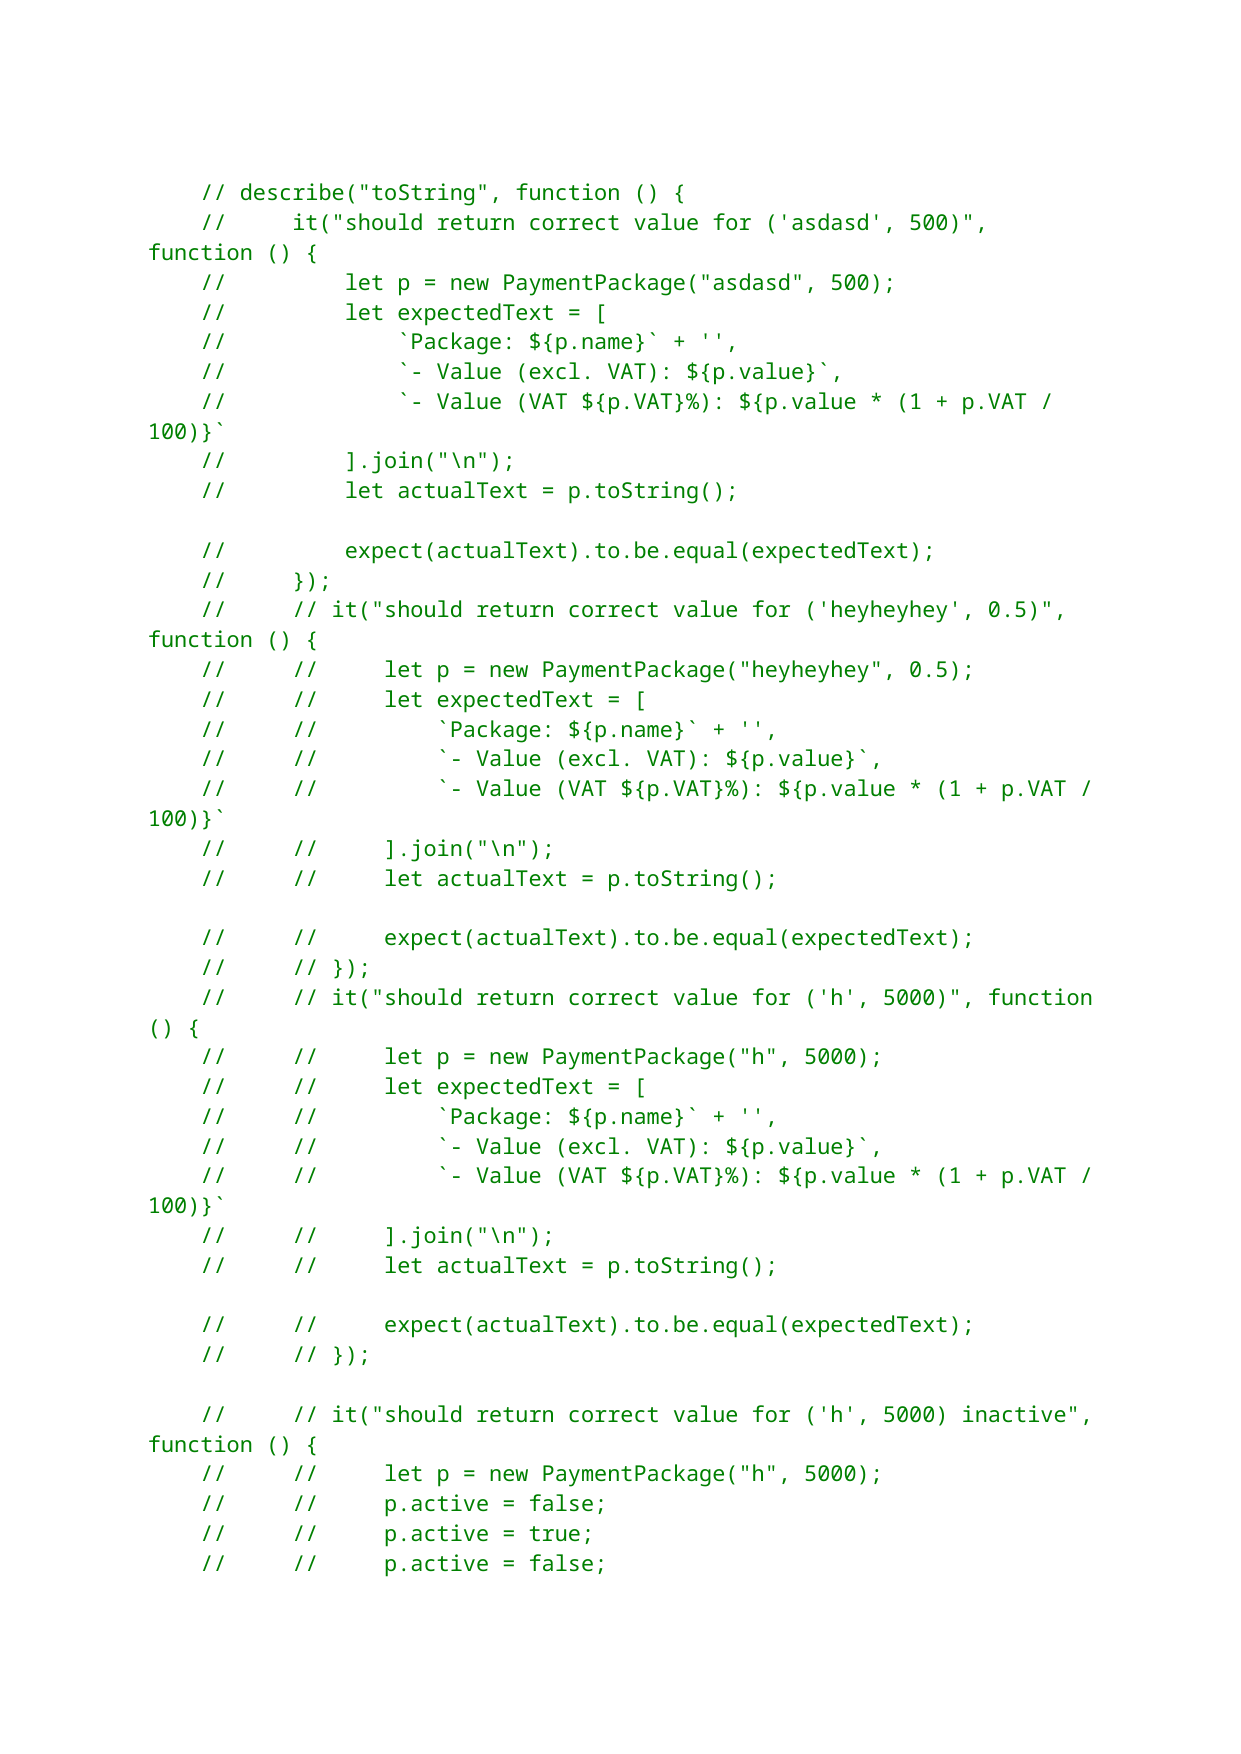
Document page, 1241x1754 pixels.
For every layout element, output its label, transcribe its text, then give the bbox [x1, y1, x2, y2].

text // ].join("\n"); [148, 446, 1093, 475]
text // expect(actualText).to.be.equal(expectedText); [148, 535, 1093, 565]
text // // `- Value (VAT ${p.VAT}%): ${p.value * (1 + p.VAT / 100)}` [148, 773, 1093, 833]
text // `- Value (excl. VAT): ${p.value}`, [148, 356, 1093, 386]
text // // let p = new PaymentPackage("h", 5000); [148, 1458, 1093, 1488]
text // // `- Value (VAT ${p.VAT}%): ${p.value * (1 + p.VAT / 100)}` [148, 1161, 1093, 1220]
text // it("should return correct value for ('asdasd', 500)", function () { [148, 207, 1093, 267]
text // }); [148, 565, 1093, 594]
text // // p.active = false; [148, 1488, 1093, 1518]
text // // }); [148, 952, 1093, 982]
text // // `Package: ${p.name}` + '', [148, 1101, 1093, 1131]
text // // ].join("\n"); [148, 1220, 1093, 1250]
text // // }); [148, 1339, 1093, 1369]
text // // let actualText = p.toString(); [148, 1250, 1093, 1280]
text // // p.active = true; [148, 1518, 1093, 1548]
text // // p.active = false; [148, 1548, 1093, 1578]
text // describe("toString", function () { [148, 177, 1093, 207]
text // // expect(actualText).to.be.equal(expectedText); [148, 1309, 1093, 1339]
text // // let expectedText = [ [148, 684, 1093, 714]
text // // `- Value (excl. VAT): ${p.value}`, [148, 1131, 1093, 1161]
text // // ].join("\n"); [148, 833, 1093, 863]
text // // let actualText = p.toString(); [148, 863, 1093, 892]
text // // let p = new PaymentPackage("h", 5000); [148, 1041, 1093, 1071]
text // // it("should return correct value for ('h', 5000) inactive", function () { [148, 1399, 1093, 1458]
text // let actualText = p.toString(); [148, 475, 1093, 505]
text // let p = new PaymentPackage("asdasd", 500); [148, 267, 1093, 297]
text // // it("should return correct value for ('heyheyhey', 0.5)", function () { [148, 594, 1093, 654]
text // // let p = new PaymentPackage("heyheyhey", 0.5); [148, 654, 1093, 684]
text // let expectedText = [ [148, 297, 1093, 326]
text // // expect(actualText).to.be.equal(expectedText); [148, 922, 1093, 952]
text // // let expectedText = [ [148, 1071, 1093, 1101]
text // // `- Value (excl. VAT): ${p.value}`, [148, 743, 1093, 773]
text // `- Value (VAT ${p.VAT}%): ${p.value * (1 + p.VAT / 100)}` [148, 386, 1093, 446]
text // `Package: ${p.name}` + '', [148, 326, 1093, 356]
text // // `Package: ${p.name}` + '', [148, 714, 1093, 743]
text // // it("should return correct value for ('h', 5000)", function () { [148, 982, 1093, 1041]
